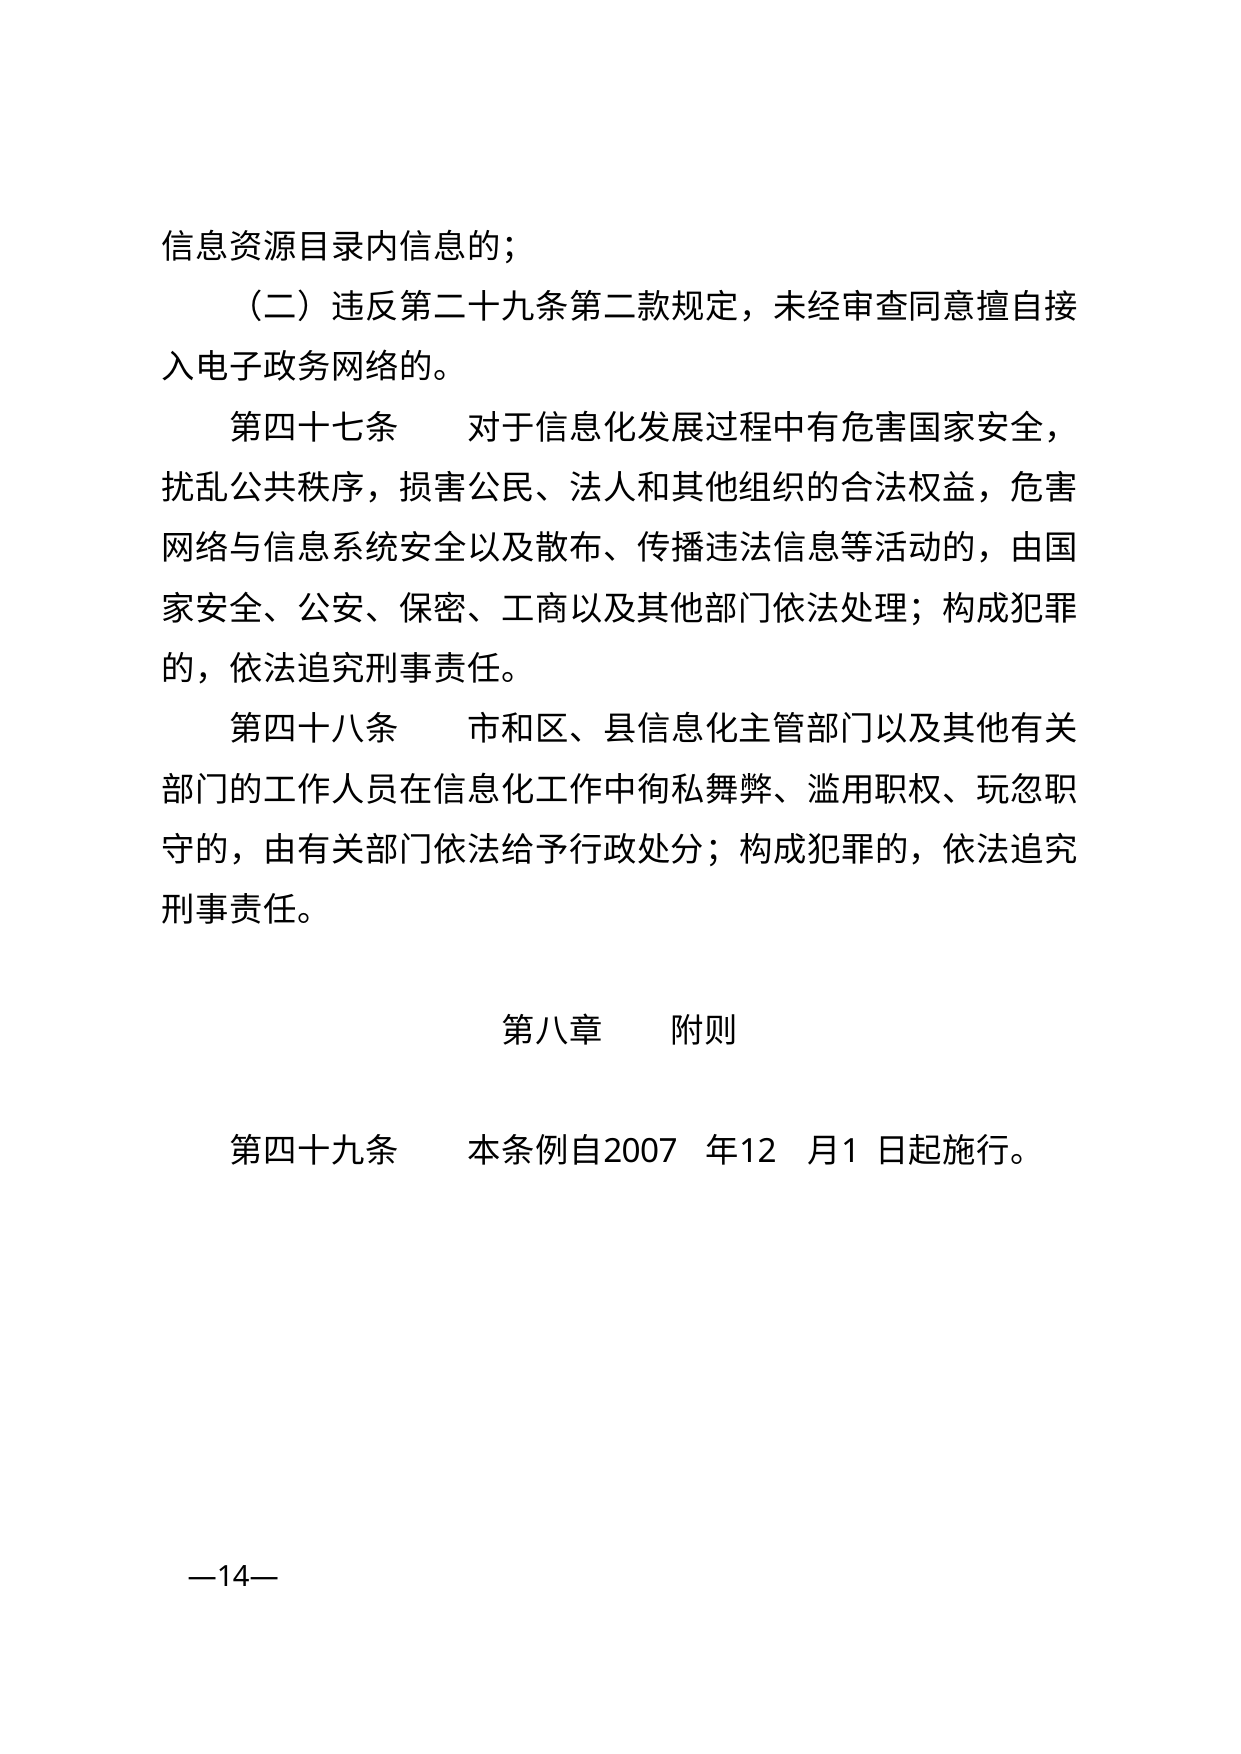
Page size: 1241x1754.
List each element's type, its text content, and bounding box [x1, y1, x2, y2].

text 第四十七条 对于信息化发展过程中有危害国家安全，扰乱公共秩序，损害公民、法人和其他组织的合法权益，危害网络与信息系统安全以及散布、传播违法信息等活动的，由国家安全、公安、保密、工商以及其他部门依法处理；构成犯罪的，依法追究刑事责任。 [162, 394, 1078, 696]
text （二）违反第二十九条第二款规定，未经审查同意擅自接入电子政务网络的。 [162, 274, 1078, 394]
text 第四十九条 本条例自2007年12月1日起施行。 [162, 1118, 1078, 1178]
text 第八章 附则 [162, 998, 1078, 1058]
text 第四十八条 市和区、县信息化主管部门以及其他有关部门的工作人员在信息化工作中徇私舞弊、滥用职权、玩忽职守的，由有关部门依法给予行政处分；构成犯罪的，依法追究刑事责任。 [162, 696, 1078, 937]
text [162, 213, 1078, 274]
